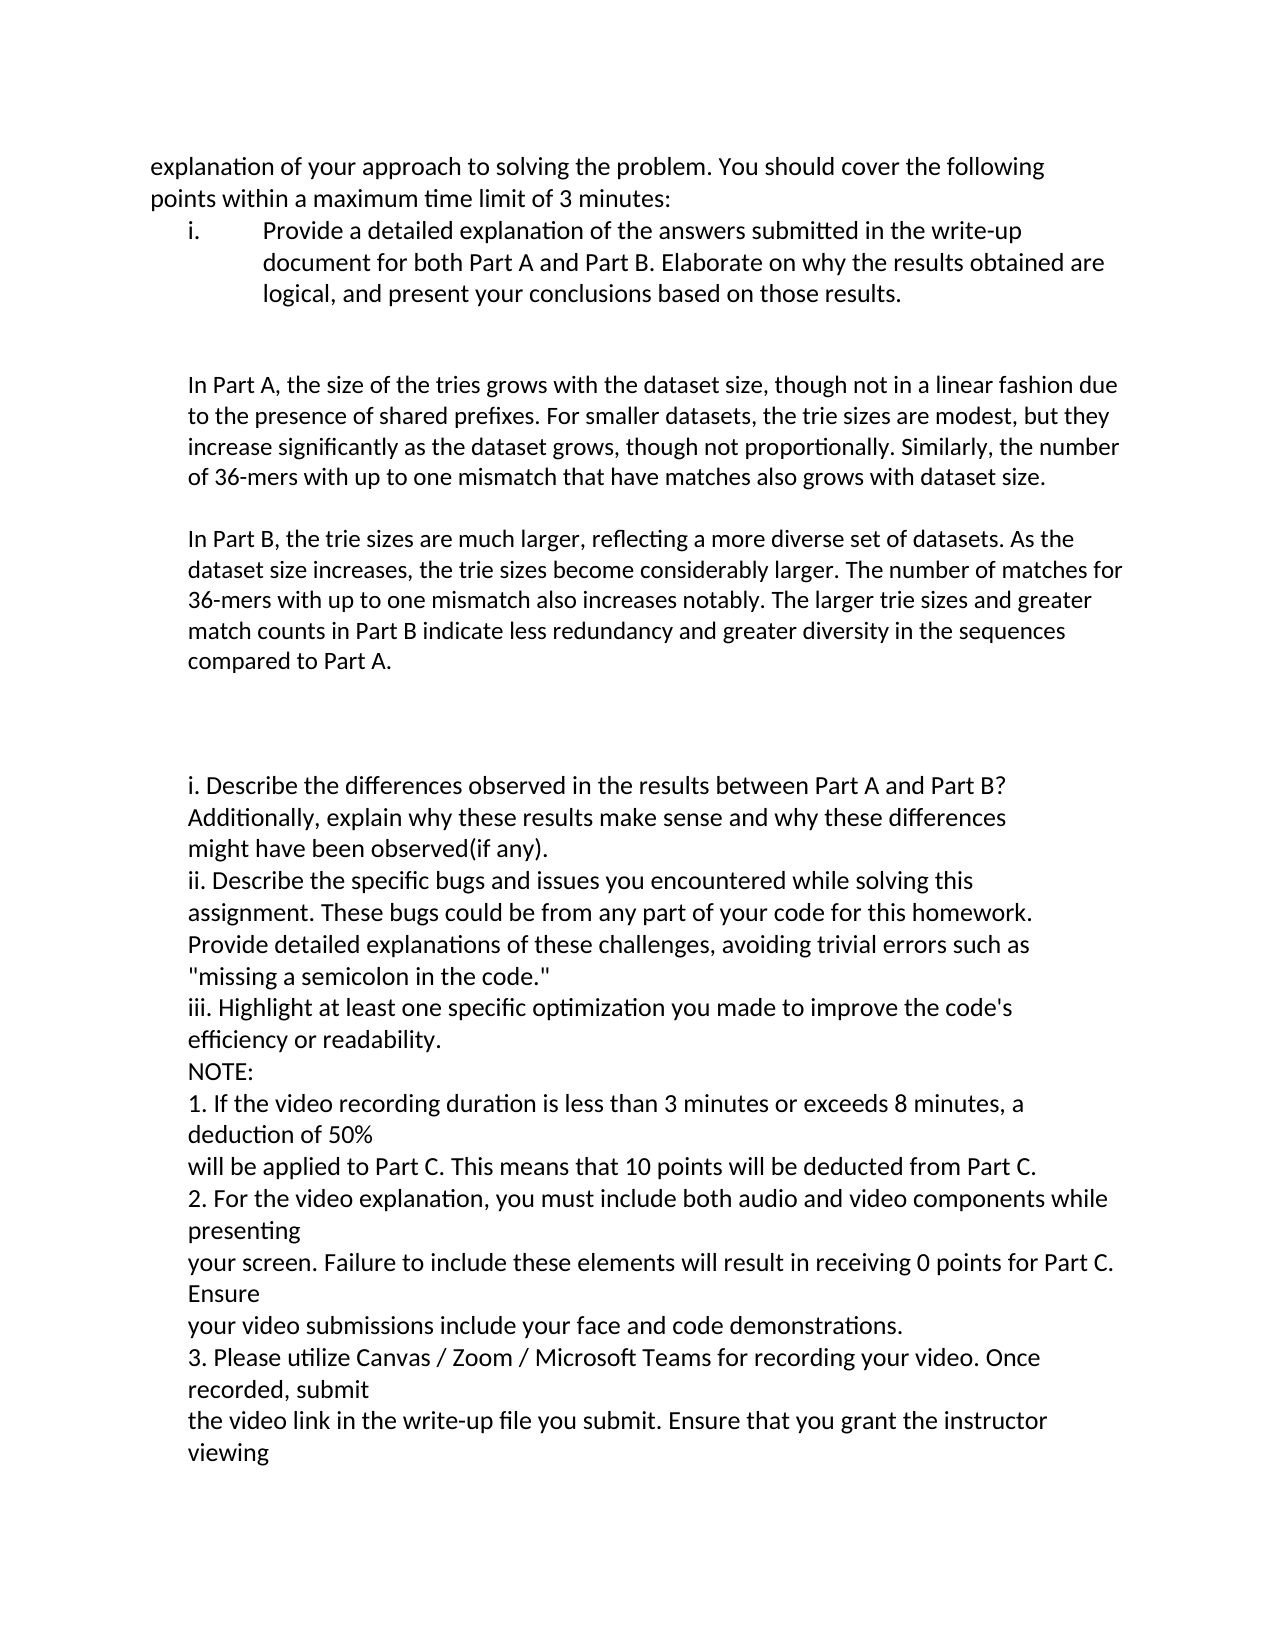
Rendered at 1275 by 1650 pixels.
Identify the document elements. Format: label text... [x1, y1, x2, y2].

list Provide a detailed explanation of the answers submitted in the write-up document for both Part A and Part B. Elaborate on why the results obtained are logical, and present your conclusions based on those results. [188, 214, 1124, 337]
text i. Describe the differences observed in the results between Part A and Part B? Additionally, explain why these results make sense and why these differences might have been observed(if any). ii. Describe the specific bugs and issues you encountered while solving this assignment. These bugs could be from any part of your code for this homework. Provide detailed explanations of these challenges, avoiding trivial errors such as "missing a semicolon in the code." iii. Highlight at least one specific optimization you made to improve the code's efficiency or readability. NOTE: 1. If the video recording duration is less than 3 minutes or exceeds 8 minutes, a deduction of 50% will be applied to Part C. This means that 10 points will be deducted from Part C. 2. For the video explanation, you must include both audio and video components while presenting your screen. Failure to include these elements will result in receiving 0 points for Part C. Ensure your video submissions include your face and code demonstrations. 3. Please utilize Canvas / Zoom / Microsoft Teams for recording your video. Once recorded, submit the video link in the write-up file you submit. Ensure that you grant the instructor viewing [188, 738, 1124, 1468]
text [150, 150, 1124, 213]
text In Part B, the trie sizes are much larger, reflecting a more diverse set of datasets. As the dataset size increases, the trie sizes become considerably larger. The number of matches for 36-mers with up to one mismatch also increases notably. The larger trie sizes and greater match counts in Part B indicate less redundancy and greater diversity in the sequences compared to Part A. [188, 523, 1124, 676]
text In Part A, the size of the tries grows with the dataset size, though not in a linear fashion due to the presence of shared prefixes. For smaller datasets, the trie sizes are modest, but they increase significantly as the dataset grows, though not proportionally. Similarly, the number of 36-mers with up to one mismatch that have matches also grows with dataset size. [188, 370, 1124, 492]
